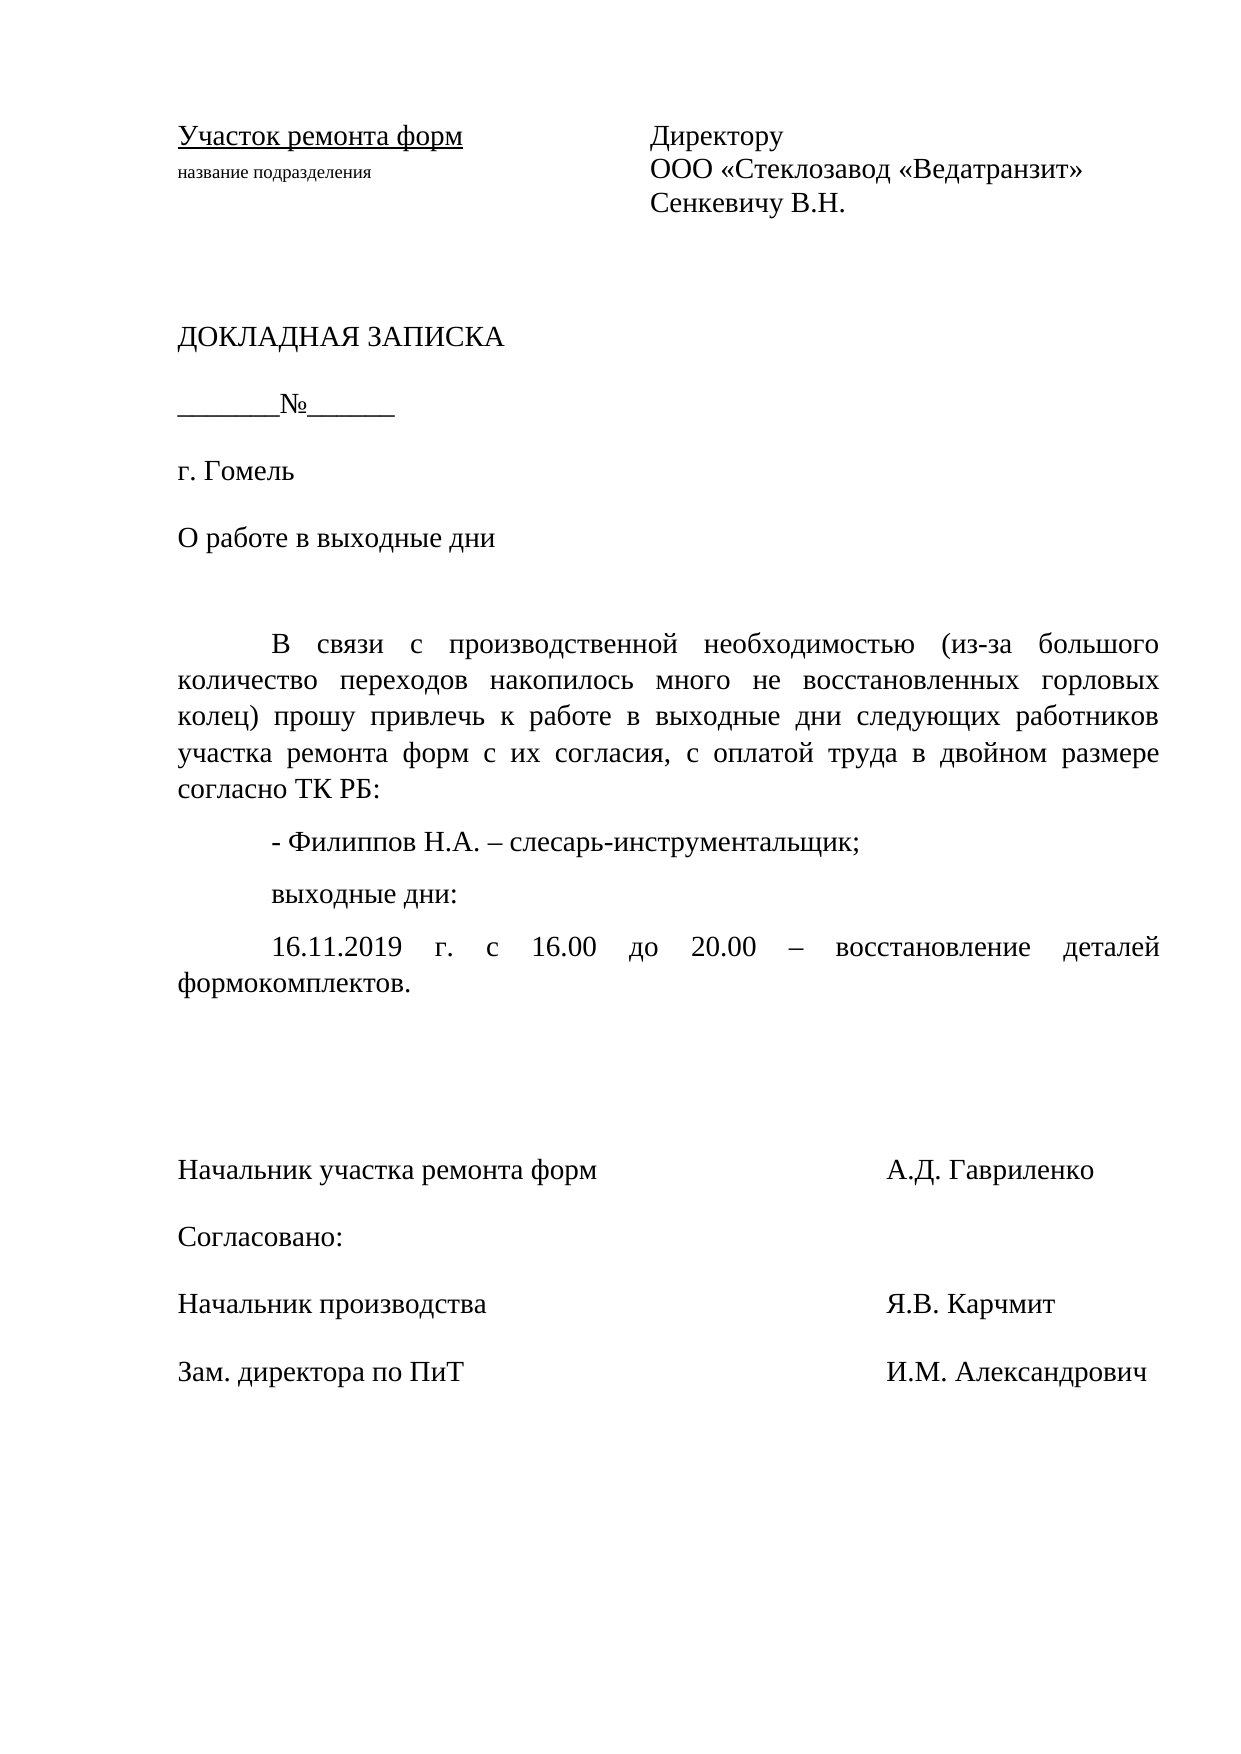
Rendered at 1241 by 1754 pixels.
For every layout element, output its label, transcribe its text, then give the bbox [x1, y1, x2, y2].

text Начальник производства Я.В. Карчмит [177, 1287, 1152, 1320]
text - Филиппов Н.А. – слесарь-инструментальщик; [177, 824, 1160, 857]
text О работе в выходные дни [177, 521, 1160, 554]
text Сенкевичу В.Н. [177, 185, 1152, 219]
text ДОКЛАДНАЯ ЗАПИСКА [177, 319, 1152, 353]
text Начальник участка ремонта форм А.Д. Гавриленко [177, 1152, 1152, 1186]
text Согласовано: [177, 1219, 1152, 1253]
text 16.11.2019 г. с 16.00 до 20.00 – восстановление деталей формокомплектов. [177, 929, 1160, 999]
text Участок ремонта форм Директору [177, 118, 1152, 152]
text _______№______ [177, 386, 1152, 420]
text название подразделения ООО «Стеклозавод «Ведатранзит» [177, 152, 1152, 185]
text Зам. директора по ПиТ И.М. Александрович [177, 1354, 1152, 1387]
text г. Гомель [177, 453, 1152, 487]
text выходные дни: [177, 876, 1160, 910]
text В связи с производственной необходимостью (из-за большого количество переходов накопилось много не восстановленных горловых колец) прошу привлечь к работе в выходные дни следующих работников участка ремонта форм с их согласия, с оплатой труда в двойном размере согласно ТК РБ: [177, 626, 1160, 804]
